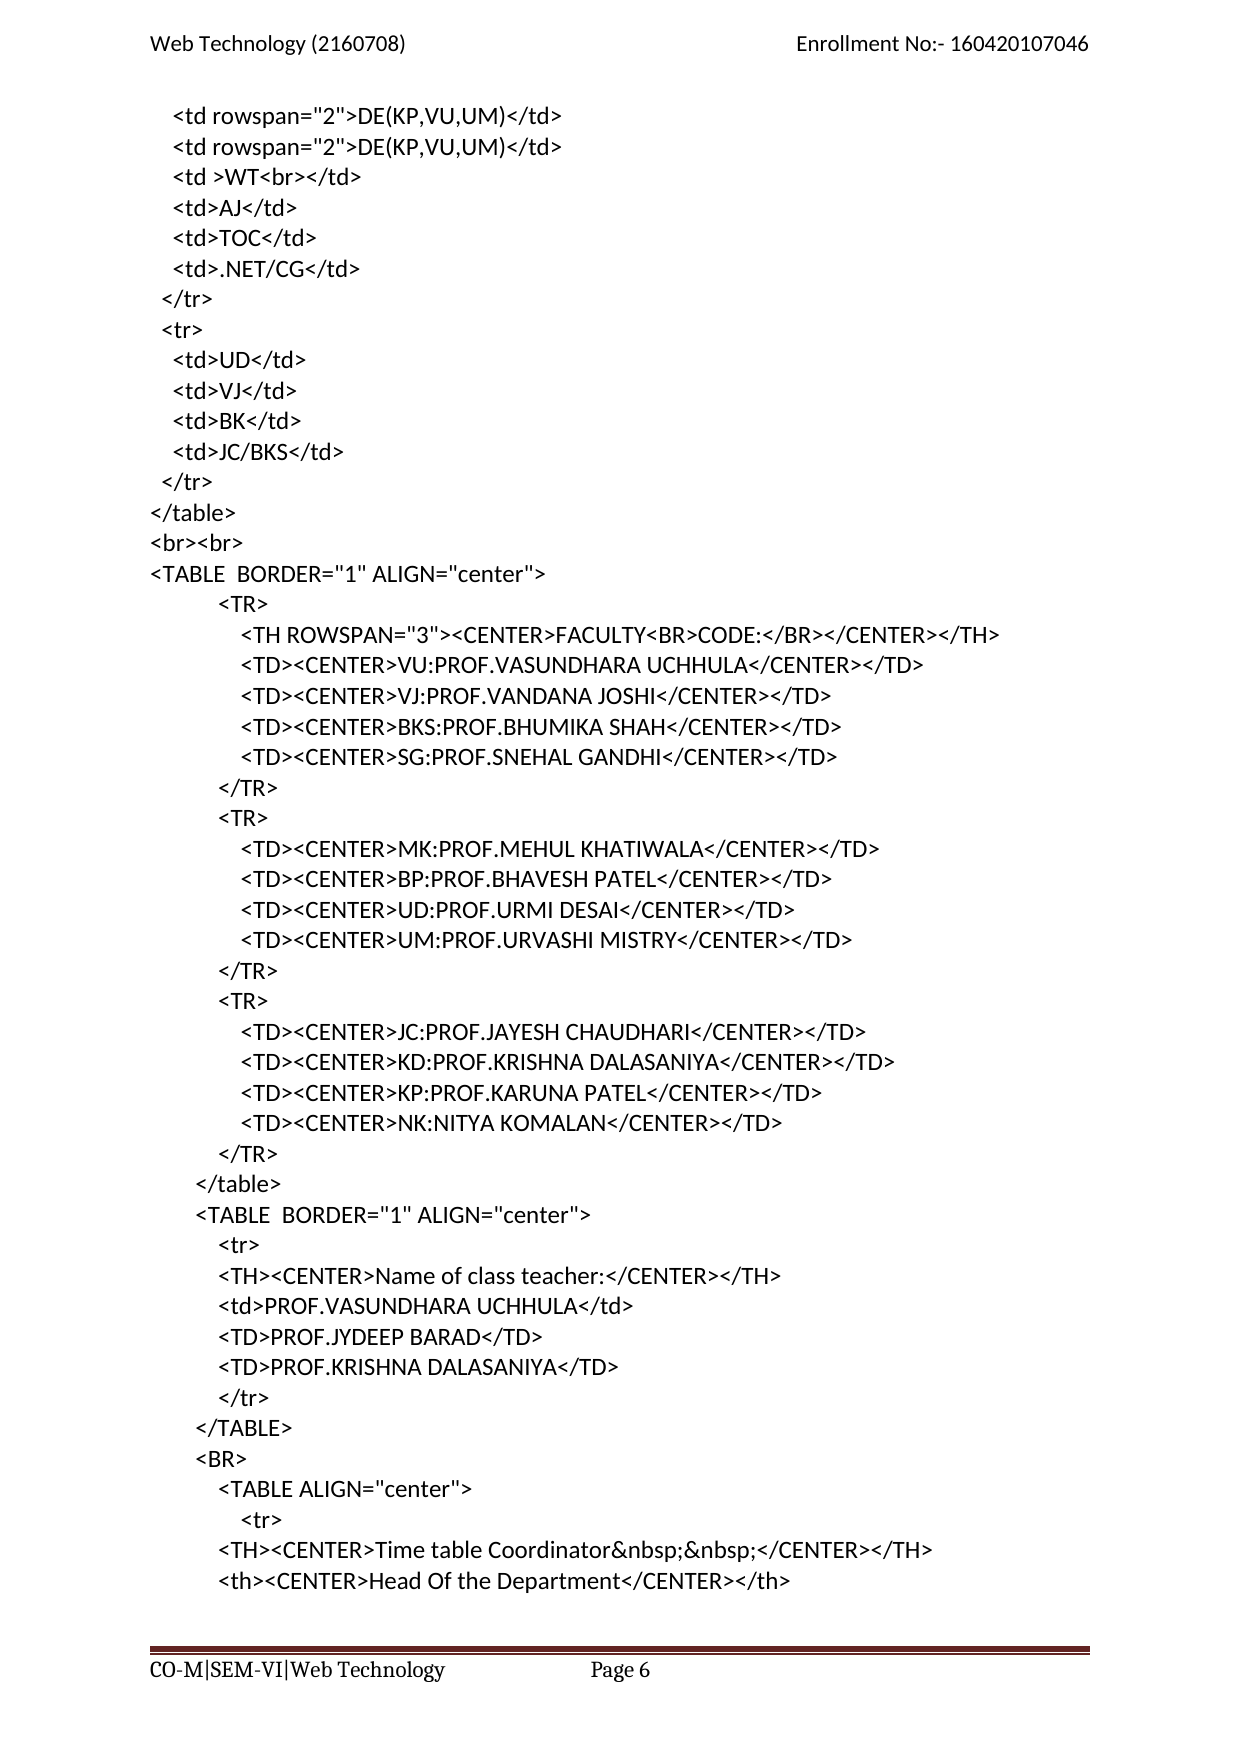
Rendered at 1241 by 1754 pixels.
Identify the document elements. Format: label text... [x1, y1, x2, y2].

text <TD><CENTER>KP:PROF.KARUNA PATEL</CENTER></TD> [150, 1077, 1090, 1107]
text <td>.NET/CG</td> [150, 253, 1090, 283]
text <TD><CENTER>BP:PROF.BHAVESH PATEL</CENTER></TD> [150, 863, 1090, 894]
text <TD><CENTER>BKS:PROF.BHUMIKA SHAH</CENTER></TD> [150, 711, 1090, 741]
text <td>TOC</td> [150, 222, 1090, 253]
text </tr> [150, 466, 1090, 497]
text <tr> [150, 1229, 1090, 1260]
text <TR> [150, 985, 1090, 1016]
text <td>PROF.VASUNDHARA UCHHULA</td> [150, 1291, 1090, 1321]
text <TD><CENTER>SG:PROF.SNEHAL GANDHI</CENTER></TD> [150, 741, 1090, 772]
text <td rowspan="2">DE(KP,VU,UM)</td> [150, 131, 1090, 161]
text <td rowspan="2">DE(KP,VU,UM)</td> [150, 100, 1090, 131]
text <TD><CENTER>UD:PROF.URMI DESAI</CENTER></TD> [150, 894, 1090, 924]
text </TR> [150, 955, 1090, 985]
text <TD>PROF.JYDEEP BARAD</TD> [150, 1321, 1090, 1352]
text </table> [150, 497, 1090, 527]
text <TABLE BORDER="1" ALIGN="center"> [150, 558, 1090, 588]
text <TH><CENTER>Time table Coordinator&nbsp;&nbsp;</CENTER></TH> [150, 1535, 1090, 1565]
text <TR> [150, 588, 1090, 619]
text <TD>PROF.KRISHNA DALASANIYA</TD> [150, 1352, 1090, 1382]
text <td>JC/BKS</td> [150, 436, 1090, 466]
text <TD><CENTER>JC:PROF.JAYESH CHAUDHARI</CENTER></TD> [150, 1016, 1090, 1046]
text <TABLE ALIGN="center"> [150, 1474, 1090, 1504]
text <br><br> [150, 527, 1090, 558]
text <TR> [150, 802, 1090, 833]
text <th><CENTER>Head Of the Department</CENTER></th> [150, 1565, 1090, 1596]
text <TH ROWSPAN="3"><CENTER>FACULTY<BR>CODE:</BR></CENTER></TH> [150, 619, 1090, 649]
text <BR> [150, 1443, 1090, 1474]
text </TABLE> [150, 1413, 1090, 1443]
text </tr> [150, 1382, 1090, 1413]
text <TH><CENTER>Name of class teacher:</CENTER></TH> [150, 1260, 1090, 1291]
text <td>BK</td> [150, 405, 1090, 436]
text <td>VJ</td> [150, 375, 1090, 405]
text </TR> [150, 772, 1090, 802]
text </tr> [150, 283, 1090, 314]
text <tr> [150, 1504, 1090, 1535]
text <td>UD</td> [150, 344, 1090, 375]
text <TD><CENTER>VU:PROF.VASUNDHARA UCHHULA</CENTER></TD> [150, 649, 1090, 680]
text <TD><CENTER>NK:NITYA KOMALAN</CENTER></TD> [150, 1107, 1090, 1138]
text <TD><CENTER>VJ:PROF.VANDANA JOSHI</CENTER></TD> [150, 680, 1090, 711]
text <tr> [150, 314, 1090, 344]
text </TR> [150, 1138, 1090, 1168]
text <TABLE BORDER="1" ALIGN="center"> [150, 1199, 1090, 1229]
text <td >WT<br></td> [150, 161, 1090, 192]
text <TD><CENTER>UM:PROF.URVASHI MISTRY</CENTER></TD> [150, 924, 1090, 955]
text <TD><CENTER>KD:PROF.KRISHNA DALASANIYA</CENTER></TD> [150, 1046, 1090, 1077]
text <td>AJ</td> [150, 192, 1090, 222]
text </table> [150, 1168, 1090, 1199]
text <TD><CENTER>MK:PROF.MEHUL KHATIWALA</CENTER></TD> [150, 833, 1090, 863]
